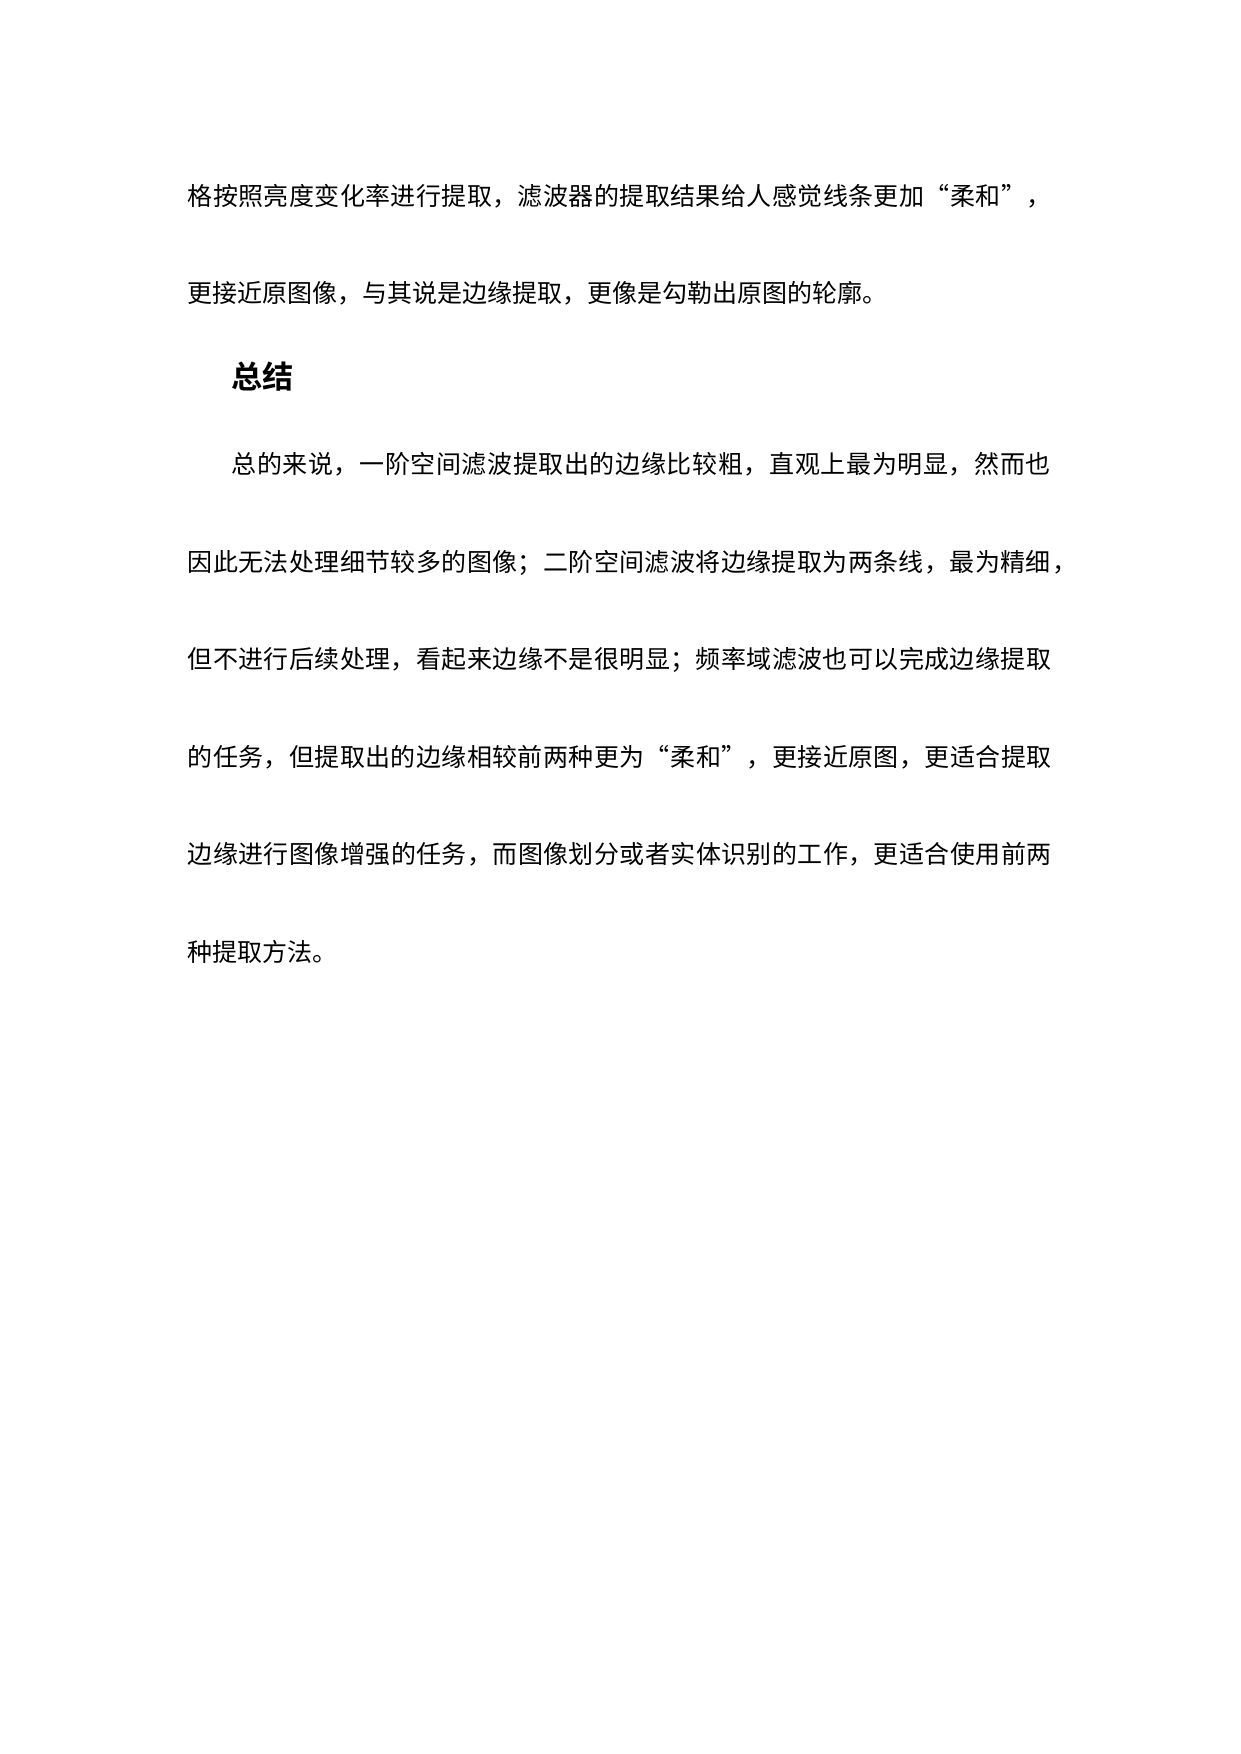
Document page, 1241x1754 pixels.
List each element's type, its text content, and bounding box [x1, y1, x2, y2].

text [187, 162, 1053, 324]
text 总结 [187, 343, 1053, 408]
text 总的来说，一阶空间滤波提取出的边缘比较粗，直观上最为明显，然而也因此无法处理细节较多的图像；二阶空间滤波将边缘提取为两条线，最为精细，但不进行后续处理，看起来边缘不是很明显；频率域滤波也可以完成边缘提取的任务，但提取出的边缘相较前两种更为“柔和”，更接近原图，更适合提取边缘进行图像增强的任务，而图像划分或者实体识别的工作，更适合使用前两种提取方法。 [187, 430, 1053, 983]
